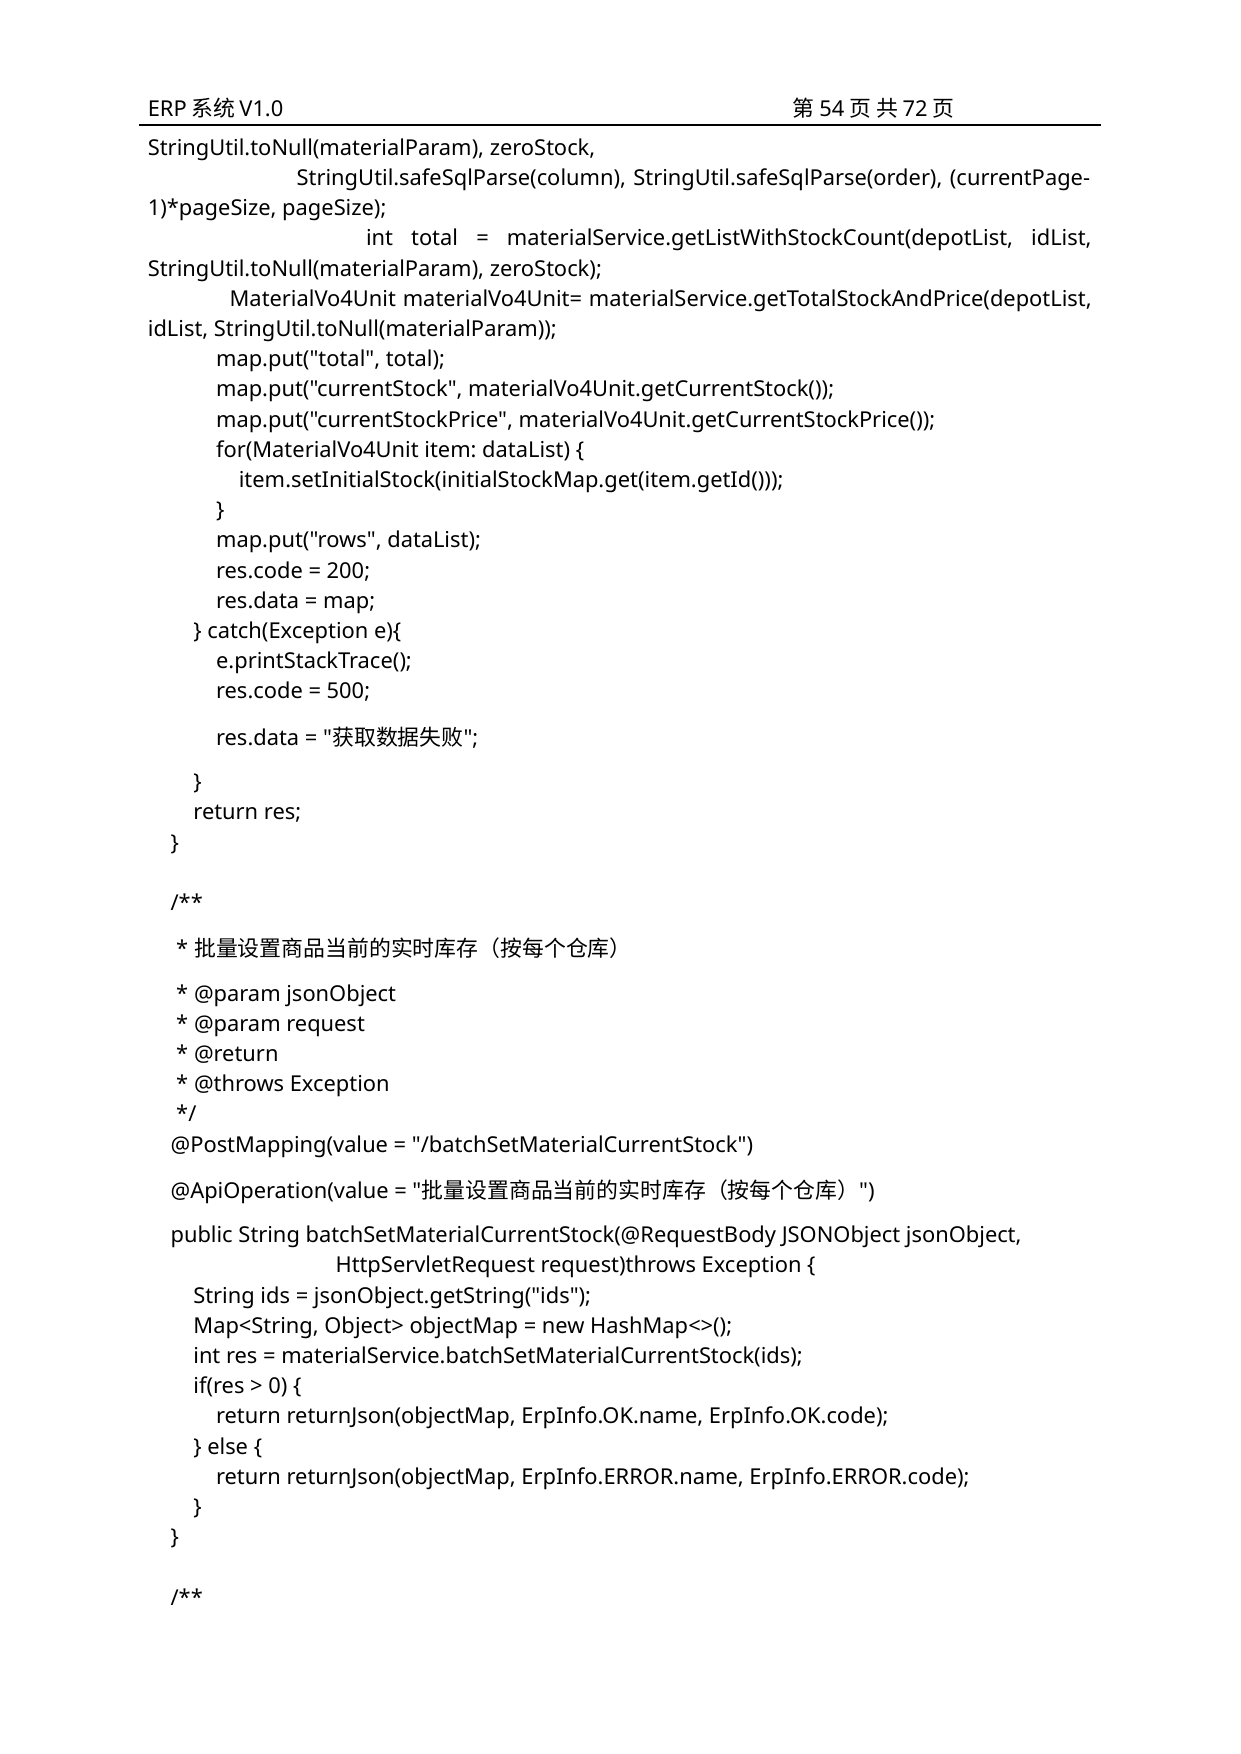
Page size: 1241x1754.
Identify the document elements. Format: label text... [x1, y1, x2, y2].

text @ApiOperation(value = "批量设置商品当前的实时库存（按每个仓库）") [148, 1158, 1092, 1219]
text return returnJson(objectMap, ErpInfo.ERROR.name, ErpInfo.ERROR.code); [148, 1461, 1092, 1491]
text * 批量设置商品当前的实时库存（按每个仓库） [148, 917, 1092, 977]
text for(MaterialVo4Unit item: dataList) { [148, 433, 1092, 464]
text String ids = jsonObject.getString("ids"); [148, 1279, 1092, 1309]
text res.data = "获取数据失败"; [148, 705, 1092, 766]
text map.put("rows", dataList); [148, 524, 1092, 554]
text map.put("currentStockPrice", materialVo4Unit.getCurrentStockPrice()); [148, 403, 1092, 433]
text item.setInitialStock(initialStockMap.get(item.getId())); [148, 464, 1092, 494]
text @PostMapping(value = "/batchSetMaterialCurrentStock") [148, 1128, 1092, 1158]
text */ [148, 1098, 1092, 1128]
text Map<String, Object> objectMap = new HashMap<>(); [148, 1309, 1092, 1340]
text * @param request [148, 1007, 1092, 1038]
text /** [148, 887, 1092, 917]
text e.printStackTrace(); [148, 645, 1092, 675]
text return returnJson(objectMap, ErpInfo.OK.name, ErpInfo.OK.code); [148, 1400, 1092, 1430]
text } [148, 826, 1092, 856]
text * @return [148, 1038, 1092, 1068]
text res.code = 200; [148, 554, 1092, 584]
text int res = materialService.batchSetMaterialCurrentStock(ids); [148, 1340, 1092, 1370]
text StringUtil.safeSqlParse(column), StringUtil.safeSqlParse(order), (currentPage-1)*pageSize, pageSize); [148, 162, 1092, 222]
text } [148, 1491, 1092, 1521]
text return res; [148, 796, 1092, 826]
text if(res > 0) { [148, 1370, 1092, 1400]
text map.put("currentStock", materialVo4Unit.getCurrentStock()); [148, 373, 1092, 403]
text * @throws Exception [148, 1068, 1092, 1098]
text /** [148, 1581, 1092, 1612]
text public String batchSetMaterialCurrentStock(@RequestBody JSONObject jsonObject, [148, 1219, 1092, 1249]
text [148, 131, 1092, 162]
text } [148, 766, 1092, 796]
text HttpServletRequest request)throws Exception { [148, 1249, 1092, 1279]
text } catch(Exception e){ [148, 615, 1092, 645]
text } else { [148, 1430, 1092, 1461]
text } [148, 1521, 1092, 1551]
text * @param jsonObject [148, 977, 1092, 1007]
text map.put("total", total); [148, 343, 1092, 373]
text int total = materialService.getListWithStockCount(depotList, idList, StringUtil.toNull(materialParam), zeroStock); [148, 222, 1092, 282]
text MaterialVo4Unit materialVo4Unit= materialService.getTotalStockAndPrice(depotList, idList, StringUtil.toNull(materialParam)); [148, 282, 1092, 343]
text res.data = map; [148, 584, 1092, 615]
text } [148, 494, 1092, 524]
text res.code = 500; [148, 675, 1092, 705]
